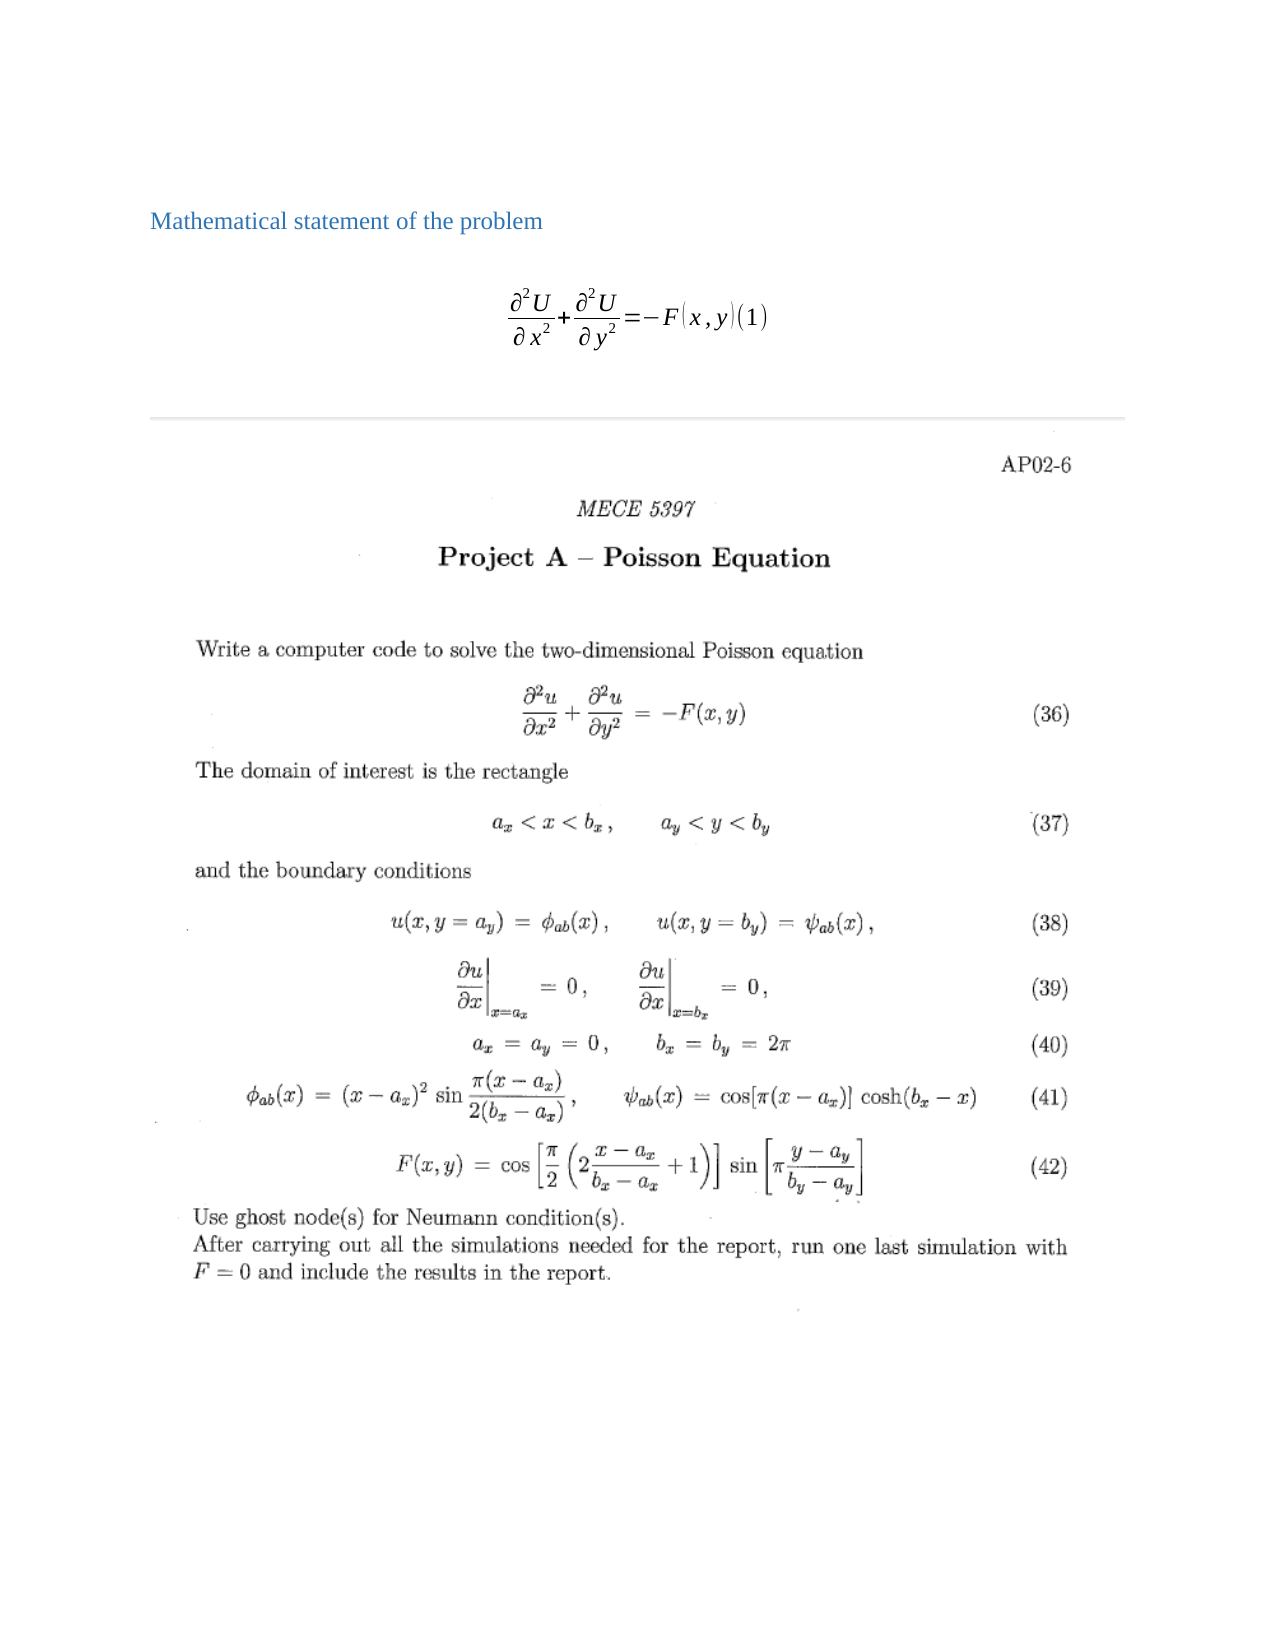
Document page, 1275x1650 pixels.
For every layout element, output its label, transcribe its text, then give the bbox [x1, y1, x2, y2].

subtitle Mathematical statement of the problem [150, 206, 1125, 235]
picture [150, 417, 1125, 1327]
